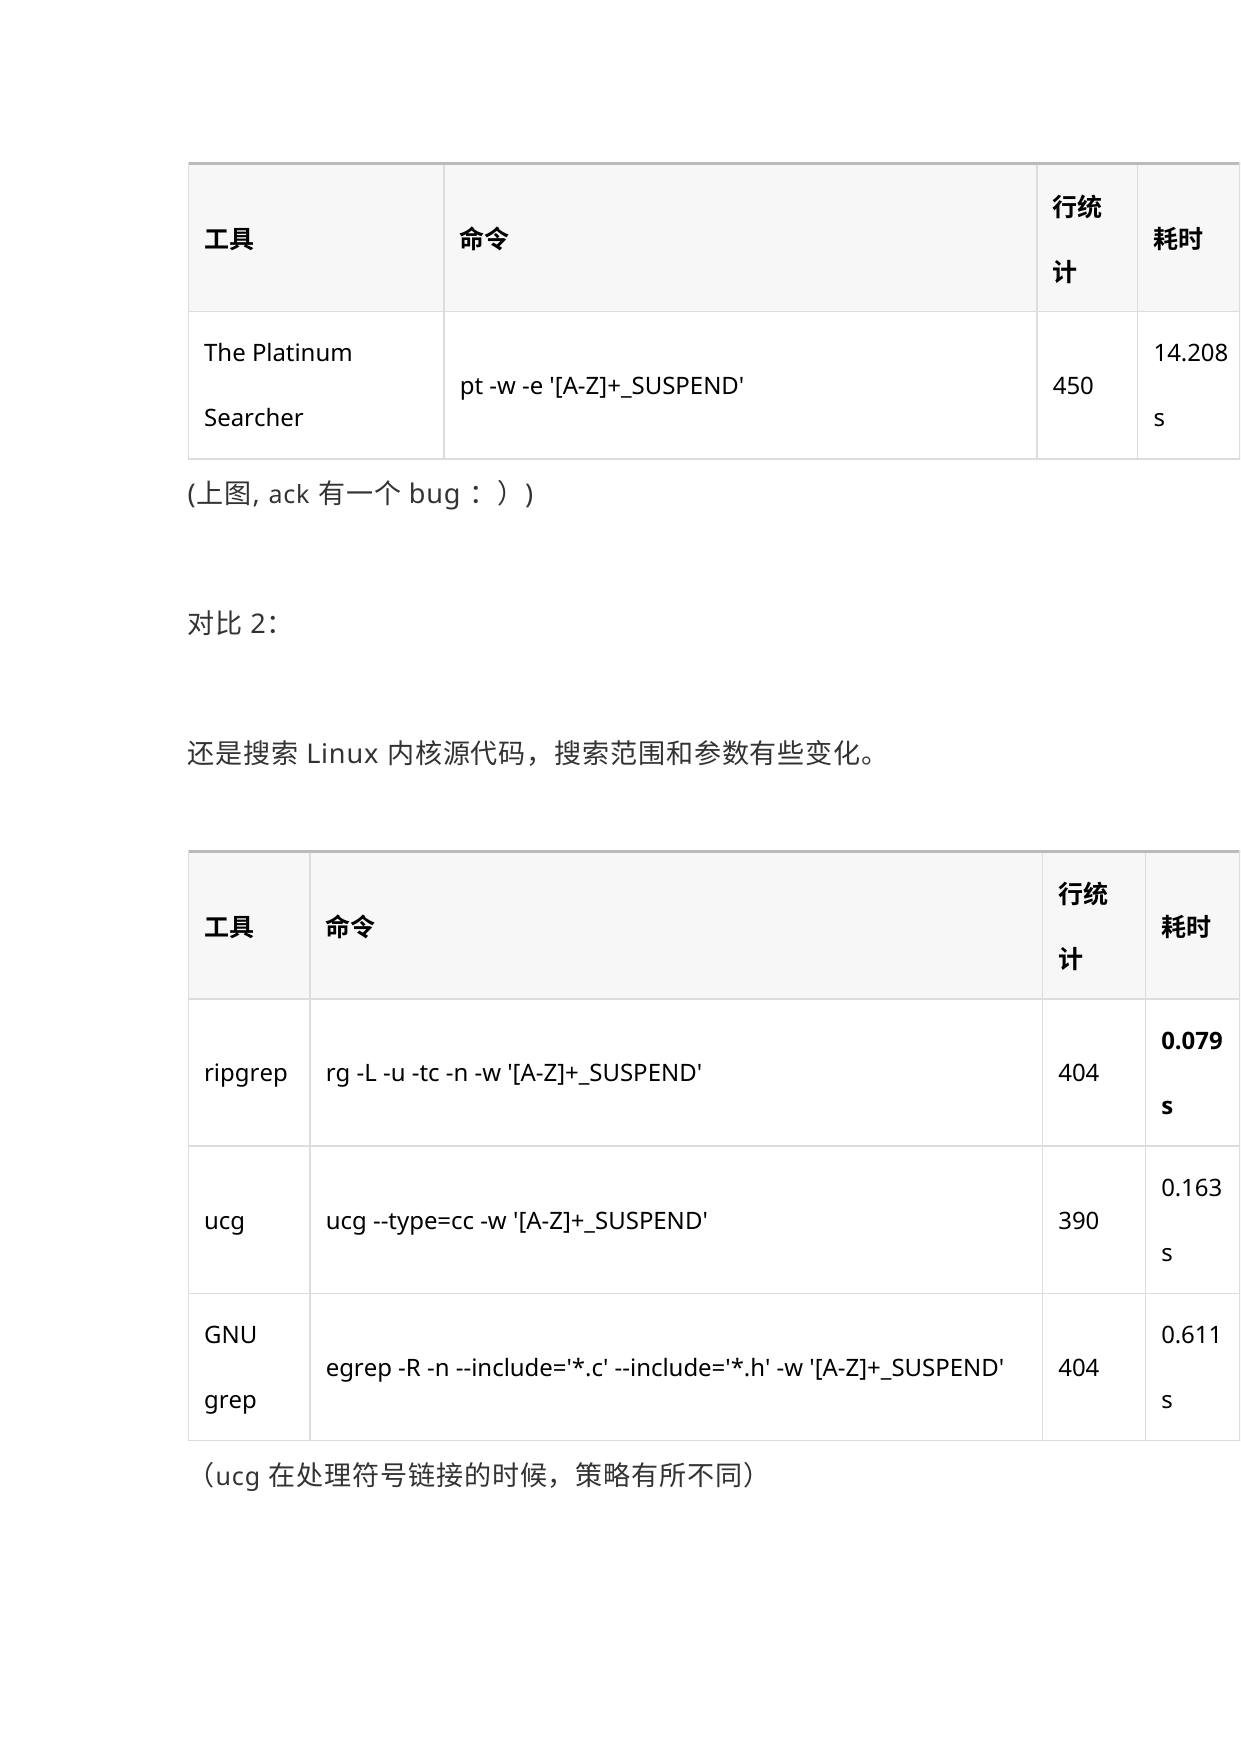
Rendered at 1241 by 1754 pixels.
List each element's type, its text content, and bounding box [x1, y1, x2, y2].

table_header 工具 [189, 165, 443, 311]
table_cell 14.208s [1138, 312, 1239, 458]
table_cell GNU grep [189, 1294, 309, 1440]
table_cell The Platinum Searcher [189, 312, 443, 458]
text （ucg 在处理符号链接的时候，策略有所不同） [187, 1441, 1053, 1506]
table_cell 390 [1043, 1147, 1145, 1293]
text (上图, ack 有一个 bug ：）) [187, 459, 1053, 524]
table_header 耗时 [1146, 853, 1239, 998]
table_cell rg -L -u -tc -n -w '[A-Z]+_SUSPEND' [311, 1000, 1042, 1145]
text 还是搜索 Linux 内核源代码，搜索范围和参数有些变化。 [187, 719, 1053, 784]
table_cell 0.611s [1146, 1294, 1239, 1440]
table_header 工具 [189, 853, 309, 998]
table_header 命令 [445, 165, 1036, 311]
table_header 行统计 [1038, 165, 1137, 311]
table_cell ucg --type=cc -w '[A-Z]+_SUSPEND' [311, 1147, 1042, 1293]
table_cell pt -w -e '[A-Z]+_SUSPEND' [445, 312, 1036, 458]
table_cell 0.163s [1146, 1147, 1239, 1293]
table_cell 450 [1038, 312, 1137, 458]
table_header 耗时 [1138, 165, 1239, 311]
table_cell 404 [1043, 1000, 1145, 1145]
text 对比 2： [187, 589, 1053, 654]
table_cell ucg [189, 1147, 309, 1293]
table_cell egrep -R -n --include='*.c' --include='*.h' -w '[A-Z]+_SUSPEND' [311, 1294, 1042, 1440]
table_header 命令 [311, 853, 1042, 998]
table_cell 404 [1043, 1294, 1145, 1440]
table_cell 0.079s [1146, 1000, 1239, 1145]
table_cell ripgrep [189, 1000, 309, 1145]
table_header 行统计 [1043, 853, 1145, 998]
